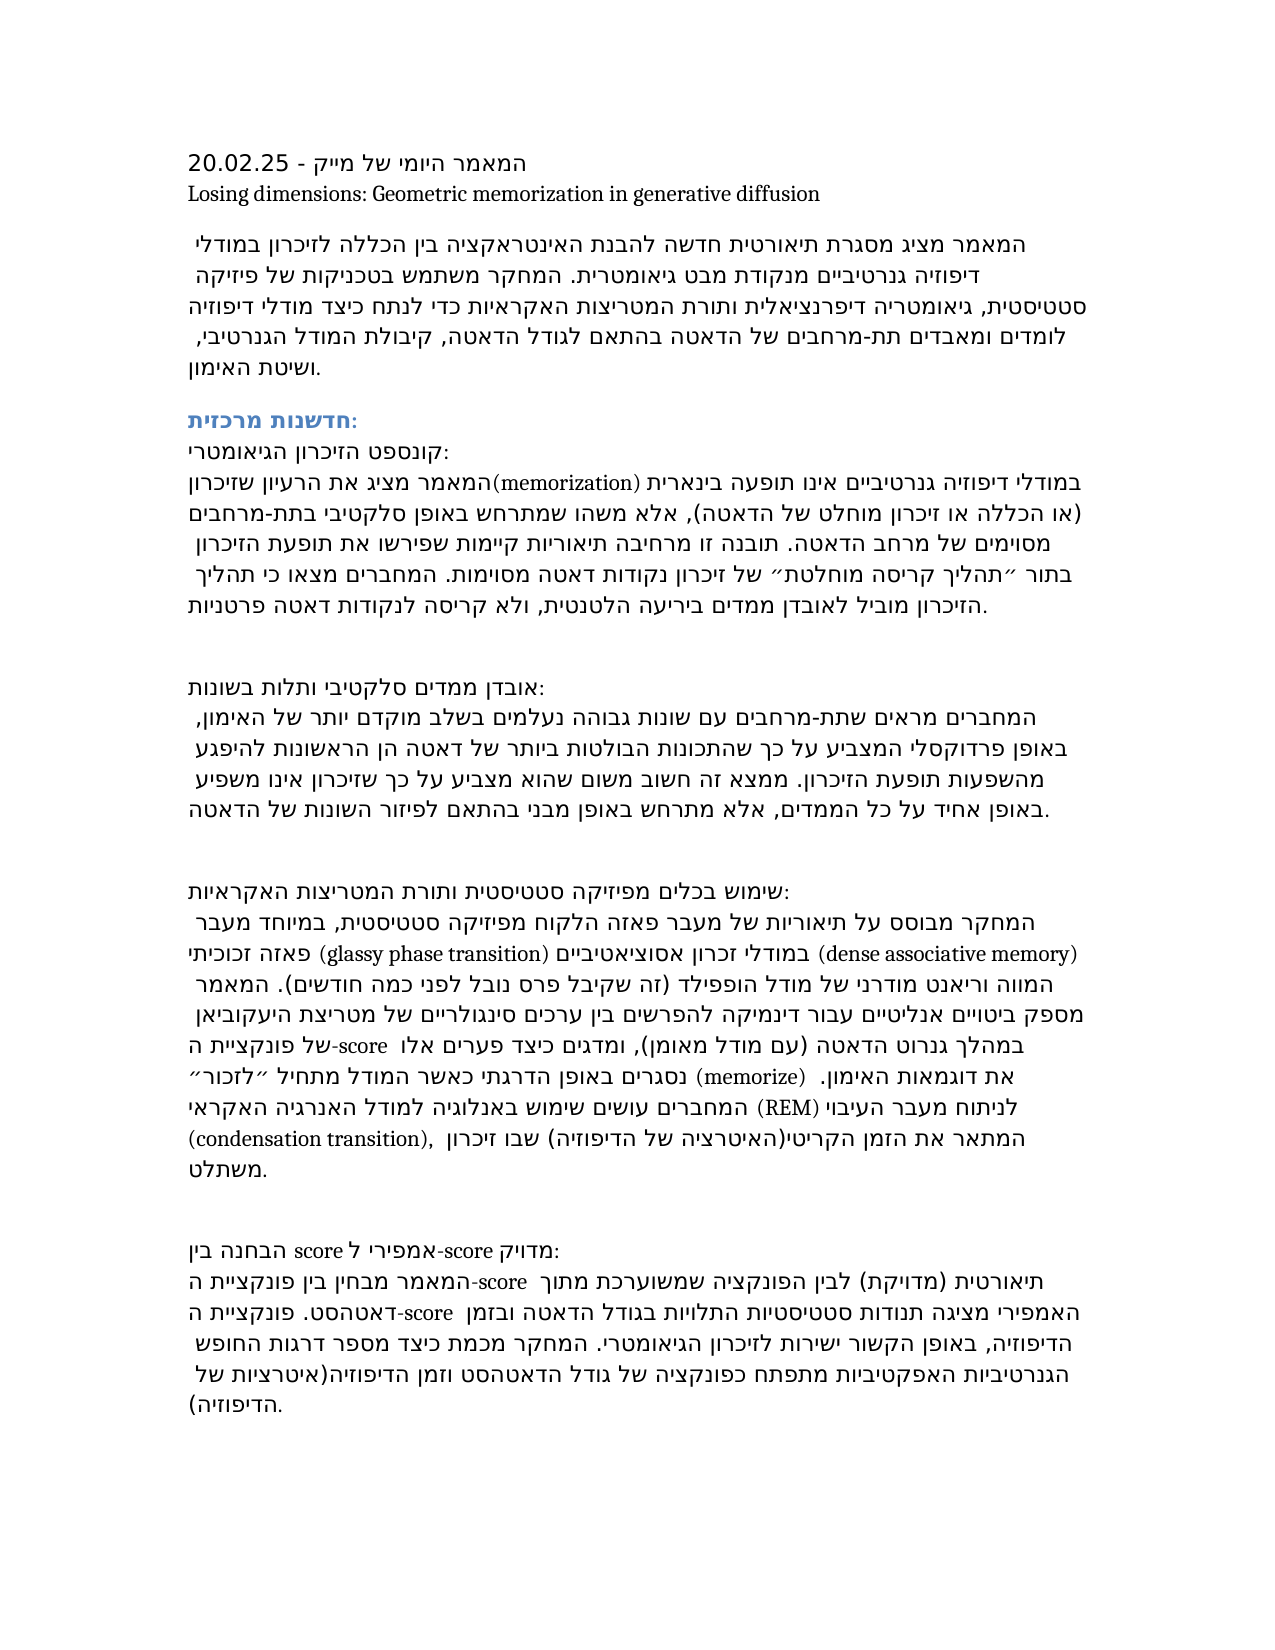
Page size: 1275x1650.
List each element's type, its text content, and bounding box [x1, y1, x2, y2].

text הבחנה בין score אמפירי ל-score מדויק: המאמר מבחין בין פונקציית ה-score תיאורטית (מדויקת) לבין הפונקציה שמשוערכת מתוך דאטהסט. פונקציית ה-score האמפירי מציגה תנודות סטטיסטיות התלויות בגודל הדאטה ובזמן הדיפוזיה, באופן הקשור ישירות לזיכרון הגיאומטרי. המחקר מכמת כיצד מספר דרגות החופש הגנרטיביות האפקטיביות מתפתח כפונקציה של גודל הדאטהסט וזמן הדיפוזיה(איטרציות של הדיפוזיה). [187, 1238, 1087, 1479]
text המאמר היומי של מייק - 20.02.25 Losing dimensions: Geometric memorization in generative diffusion [187, 150, 1087, 207]
text קונספט הזיכרון הגיאומטרי: המאמר מציג את הרעיון שזיכרון(memorization) במודלי דיפוזיה גנרטיביים אינו תופעה בינארית (או הכללה או זיכרון מוחלט של הדאטה), אלא משהו שמתרחש באופן סלקטיבי בתת-מרחבים מסוימים של מרחב הדאטה. תובנה זו מרחיבה תיאוריות קיימות שפירשו את תופעת הזיכרון בתור ״תהליך קריסה מוחלטת״ של זיכרון נקודות דאטה מסוימות. המחברים מצאו כי תהליך הזיכרון מוביל לאובדן ממדים ביריעה הלטנטית, ולא קריסה לנקודות דאטה פרטניות. [187, 438, 1087, 649]
text שימוש בכלים מפיזיקה סטטיסטית ותורת המטריצות האקראיות: המחקר מבוסס על תיאוריות של מעבר פאזה הלקוח מפיזיקה סטטיסטית, במיוחד מעבר פאזה זכוכיתי (glassy phase transition) במודלי זכרון אסוציאטיביים (dense associative memory) המווה וריאנט מודרני של מודל הופפילד (זה שקיבל פרס נובל לפני כמה חודשים). המאמר מספק ביטויים אנליטיים עבור דינמיקה להפרשים בין ערכים סינגולריים של מטריצת היעקוביאן של פונקציית ה-score במהלך גנרוט הדאטה (עם מודל מאומן), ומדגים כיצד פערים אלו נסגרים באופן הדרגתי כאשר המודל מתחיל ״לזכור״ (memorize) את דוגמאות האימון. המחברים עושים שימוש באנלוגיה למודל האנרגיה האקראי (REM) לניתוח מעבר העיבוי (condensation transition), המתאר את הזמן הקריטי(האיטרציה של הדיפוזיה) שבו זיכרון משתלט. [187, 878, 1087, 1213]
text המאמר מציג מסגרת תיאורטית חדשה להבנת האינטראקציה בין הכללה לזיכרון במודלי דיפוזיה גנרטיביים מנקודת מבט גיאומטרית. המחקר משתמש בטכניקות של פיזיקה סטטיסטית, גיאומטריה דיפרנציאלית ותורת המטריצות האקראיות כדי לנתח כיצד מודלי דיפוזיה לומדים ומאבדים תת-מרחבים של הדאטה בהתאם לגודל הדאטה, קיבולת המודל הגנרטיבי, ושיטת האימון. [187, 232, 1087, 381]
text אובדן ממדים סלקטיבי ותלות בשונות: המחברים מראים שתת-מרחבים עם שונות גבוהה נעלמים בשלב מוקדם יותר של האימון, באופן פרדוקסלי המצביע על כך שהתכונות הבולטות ביותר של דאטה הן הראשונות להיפגע מהשפעות תופעת הזיכרון. ממצא זה חשוב משום שהוא מצביע על כך שזיכרון אינו משפיע באופן אחיד על כל הממדים, אלא מתרחש באופן מבני בהתאם לפיזור השונות של הדאטה. [187, 674, 1087, 854]
subtitle חדשנות מרכזית: [187, 406, 1087, 434]
